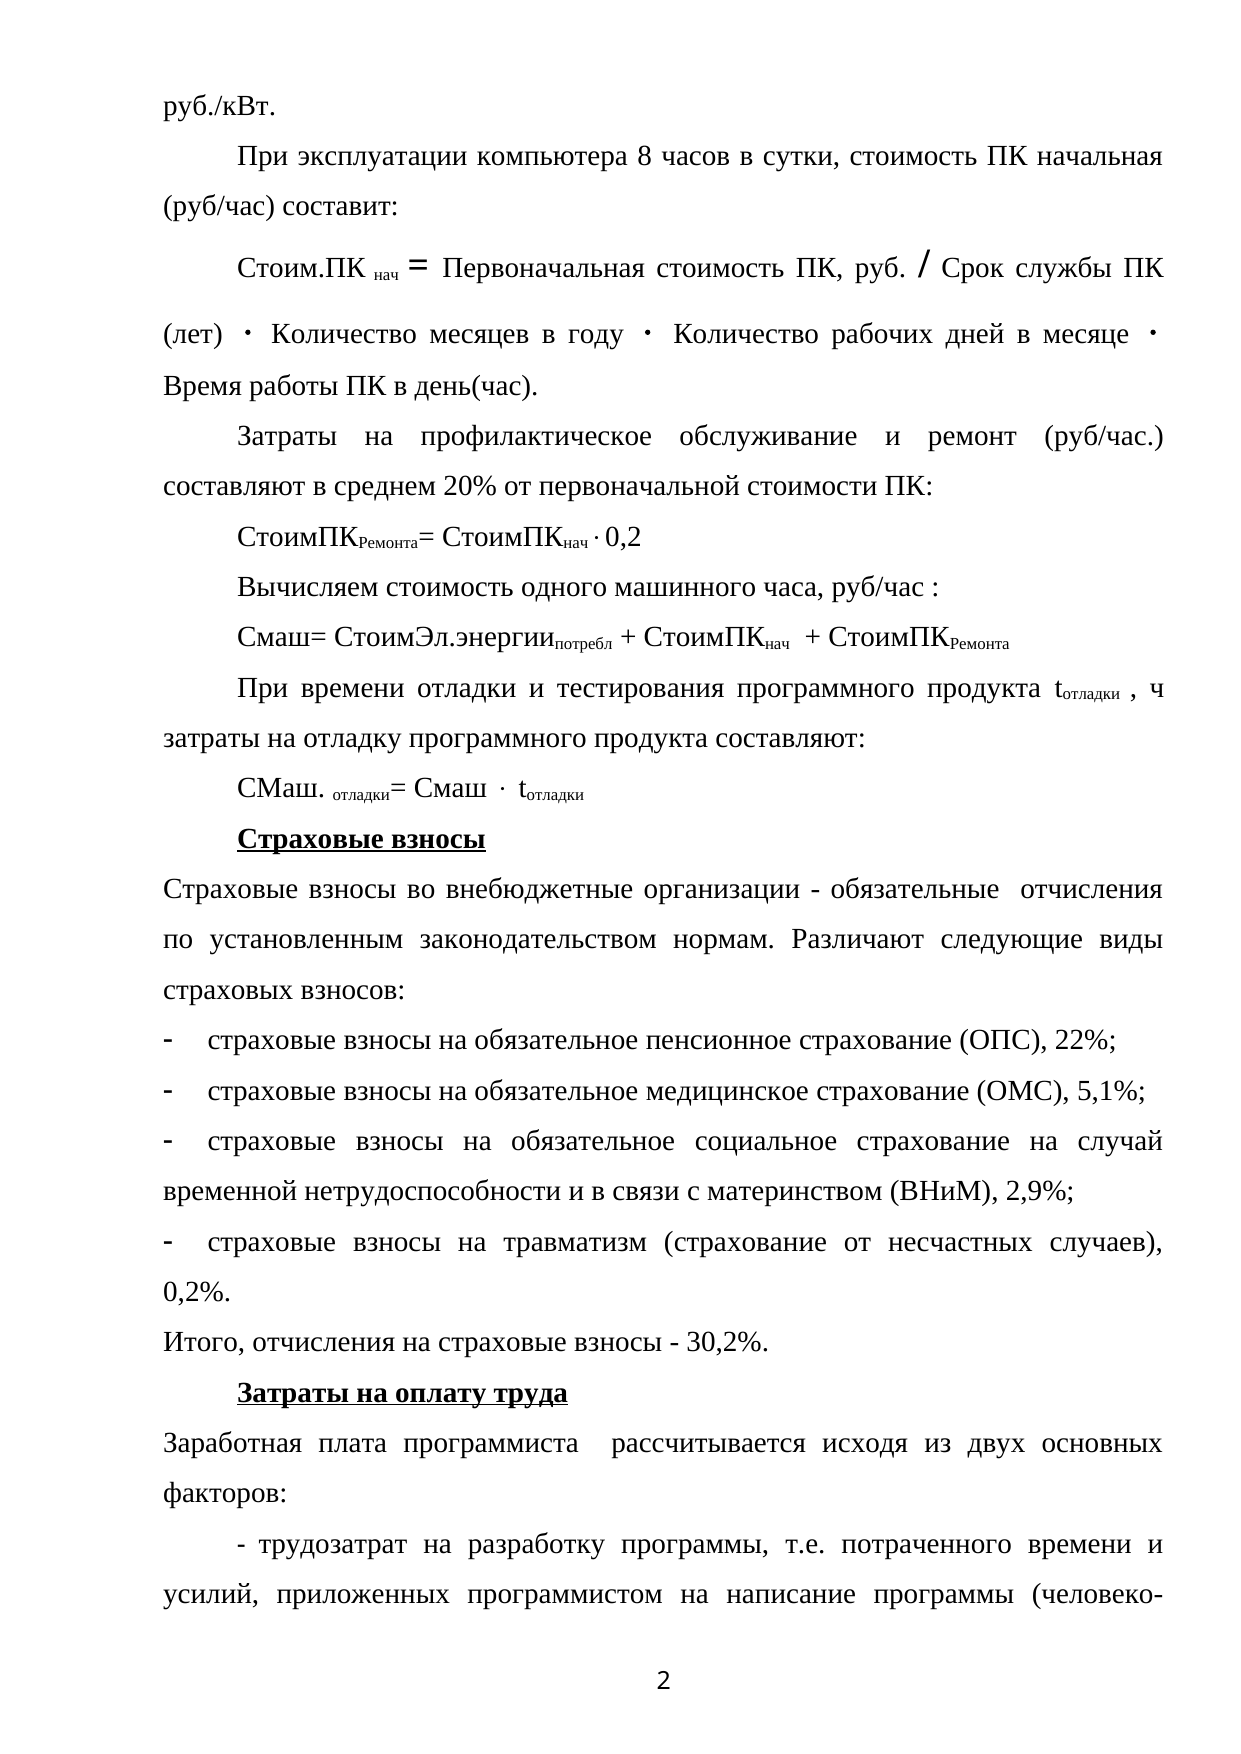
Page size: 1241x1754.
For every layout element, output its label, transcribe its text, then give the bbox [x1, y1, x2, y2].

text СМаш. отладки= Смаш  tотладки [163, 771, 1164, 804]
text Вычисляем стоимость одного машинного часа, руб/час : [163, 569, 1164, 603]
text При времени отладки и тестирования программного продукта tотладки , ч затраты на отладку программного продукта составляют: [163, 670, 1164, 754]
list страховые взносы на обязательное пенсионное страхование (ОПС), 22%; [163, 1022, 1164, 1056]
text Стоим.ПК нач = Первоначальная стоимость ПК, руб. / Срок службы ПК (лет)  Количество месяцев в году  Количество рабочих дней в месяце  Время работы ПК в день(час). [163, 238, 1164, 401]
text Затраты на профилактическое обслуживание и ремонт (руб/час.) составляют в среднем 20% от первоначальной стоимости ПК: [163, 418, 1164, 502]
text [163, 88, 1164, 121]
list страховые взносы на обязательное медицинское страхование (ОМС), 5,1%; [163, 1073, 1164, 1106]
text Смаш= СтоимЭл.энергиипотребл + СтоимПКнач + СтоимПКРемонта [163, 619, 1164, 653]
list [163, 1526, 1164, 1609]
text СтоимПКРемонта= СтоимПКнач0,2 [163, 519, 1164, 552]
text Страховые взносы во внебюджетные организации - обязательные отчисления по установленным законодательством нормам. Различают следующие виды страховых взносов: [163, 871, 1164, 1005]
list страховые взносы на травматизм (страхование от несчастных случаев), 0,2%. Итого, отчисления на страховые взносы - 30,2%. [163, 1224, 1164, 1358]
text Затраты на оплату труда [163, 1375, 1164, 1408]
text Заработная плата программиста рассчитывается исходя из двух основных факторов: [163, 1425, 1164, 1509]
text При эксплуатации компьютера 8 часов в сутки, стоимость ПК начальная (руб/час) составит: [163, 138, 1164, 222]
list страховые взносы на обязательное социальное страхование на случай временной нетрудоспособности и в связи с материнством (ВНиМ), 2,9%; [163, 1123, 1164, 1207]
text Страховые взносы [163, 821, 1164, 854]
